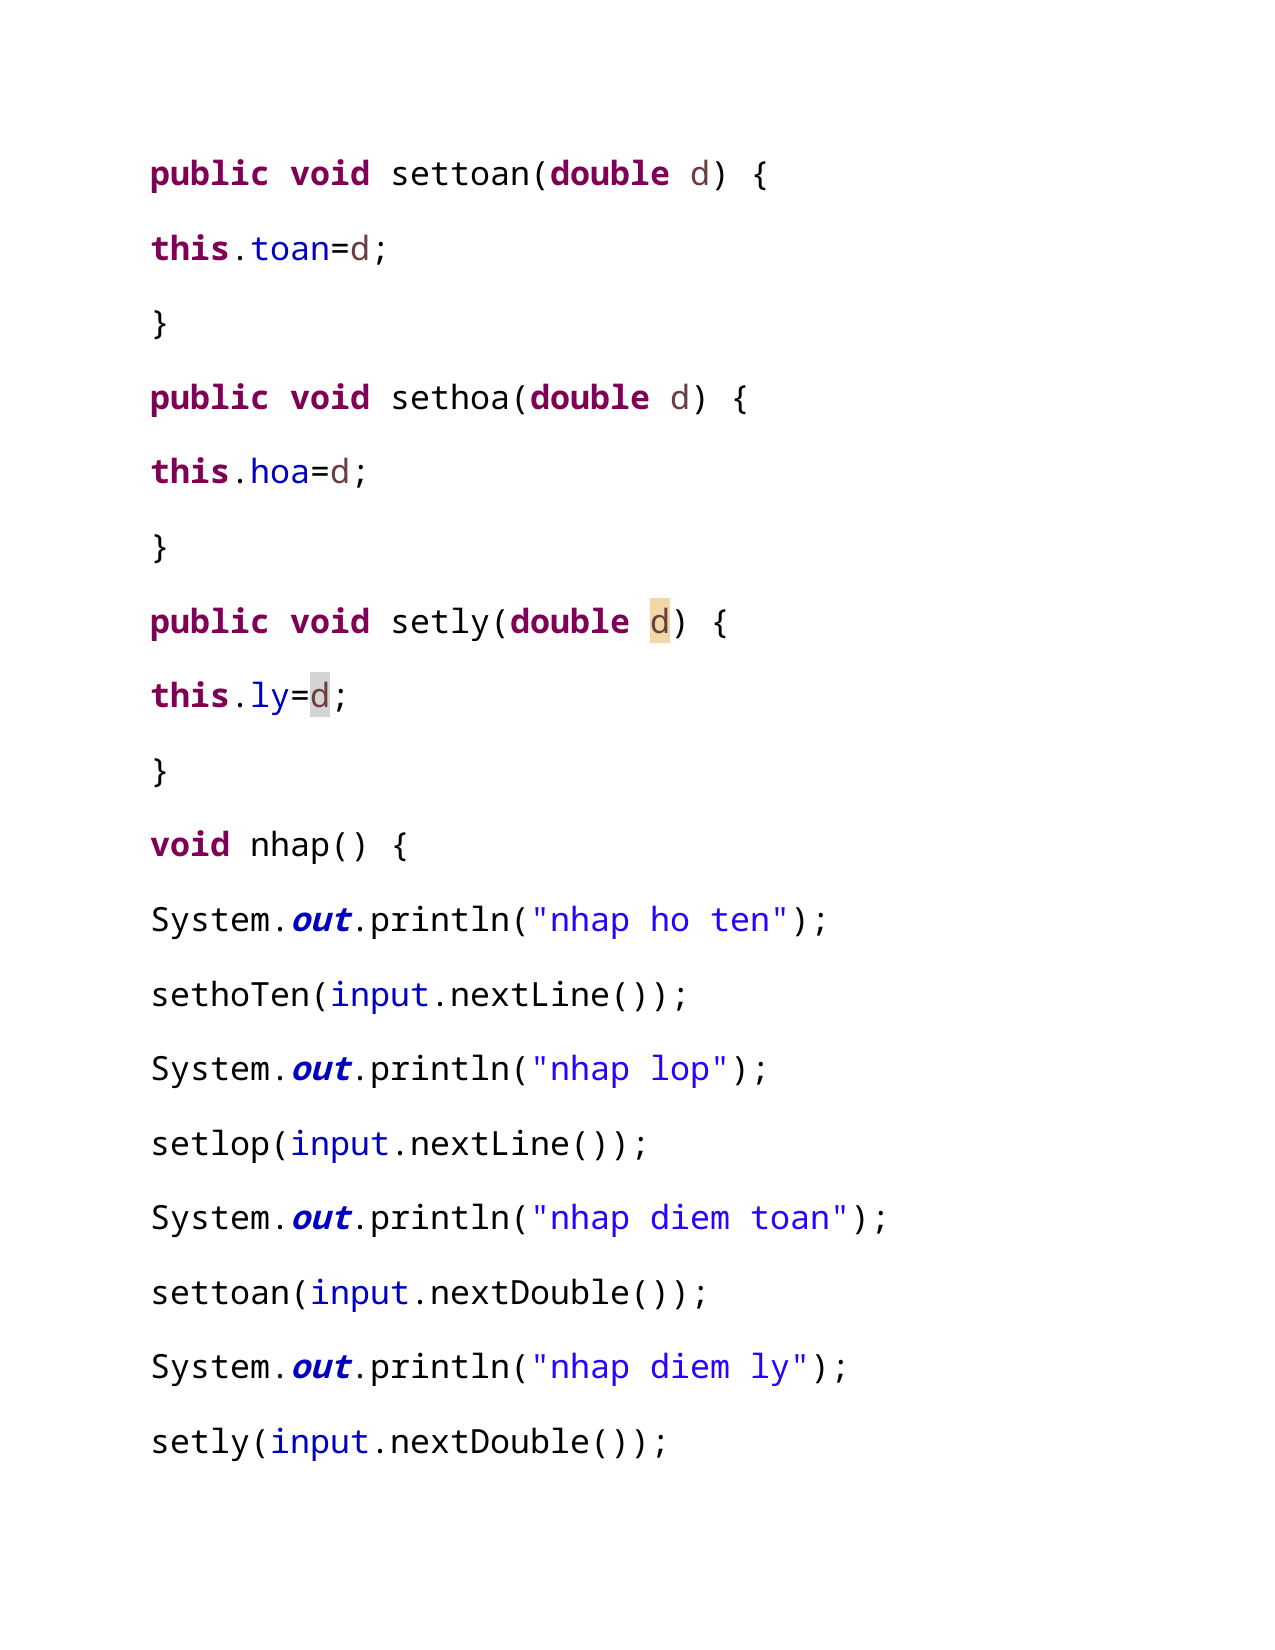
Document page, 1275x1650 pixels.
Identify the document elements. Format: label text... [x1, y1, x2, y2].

text void nhap() { [150, 821, 1125, 867]
text } [150, 747, 1125, 792]
text this.ly=d; [150, 672, 310, 717]
text public void sethoa(double d) { [150, 374, 1125, 419]
text setlop(input.nextLine()); [150, 1119, 1125, 1165]
text System.out.println("nhap ho ten"); [150, 896, 1125, 941]
text this.toan=d; [150, 224, 1125, 270]
text System.out.println("nhap diem ly"); [150, 1343, 1125, 1389]
text System.out.println("nhap diem toan"); [150, 1194, 1125, 1239]
text } [150, 299, 1125, 344]
text this.ly=d; [330, 672, 1125, 717]
text System.out.println("nhap lop"); [150, 1045, 1125, 1090]
text } [150, 523, 1125, 568]
text public void setly(double d) { [150, 597, 1125, 643]
text public void settoan(double d) { [150, 150, 1125, 195]
text setly(input.nextDouble()); [150, 1418, 1125, 1463]
text settoan(input.nextDouble()); [150, 1269, 1125, 1314]
text sethoTen(input.nextLine()); [150, 970, 1125, 1016]
text this.hoa=d; [150, 448, 1125, 494]
